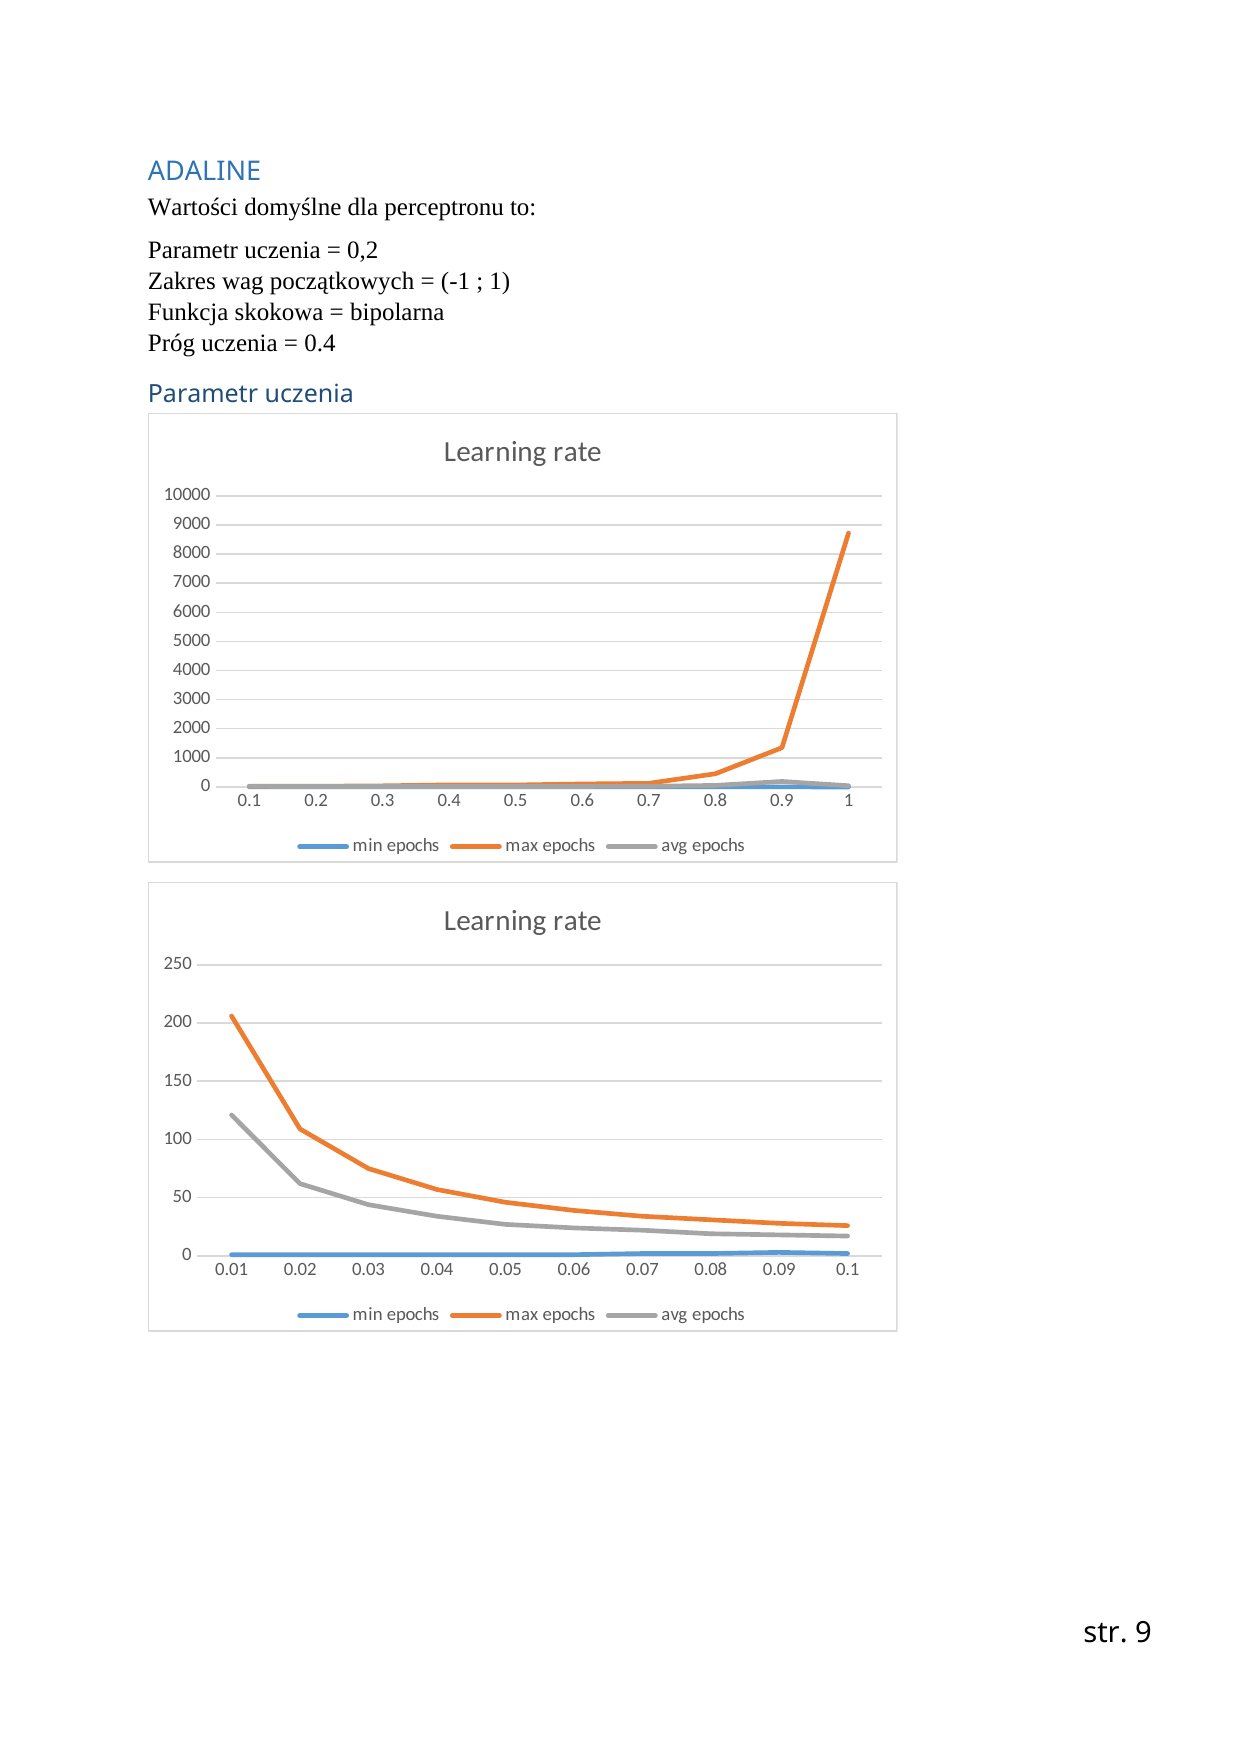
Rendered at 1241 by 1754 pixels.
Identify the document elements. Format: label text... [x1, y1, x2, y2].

list Parametr uczenia = 0,2 [148, 235, 1152, 264]
list Zakres wag początkowych = (-1 ; 1) [148, 266, 1152, 295]
subtitle ADALINE [148, 152, 1152, 189]
list Próg uczenia = 0.4 [148, 328, 1152, 357]
subtitle Parametr uczenia [148, 376, 1152, 410]
text Wartości domyślne dla perceptronu to: [148, 192, 1152, 220]
list Funkcja skokowa = bipolarna [148, 297, 1152, 326]
